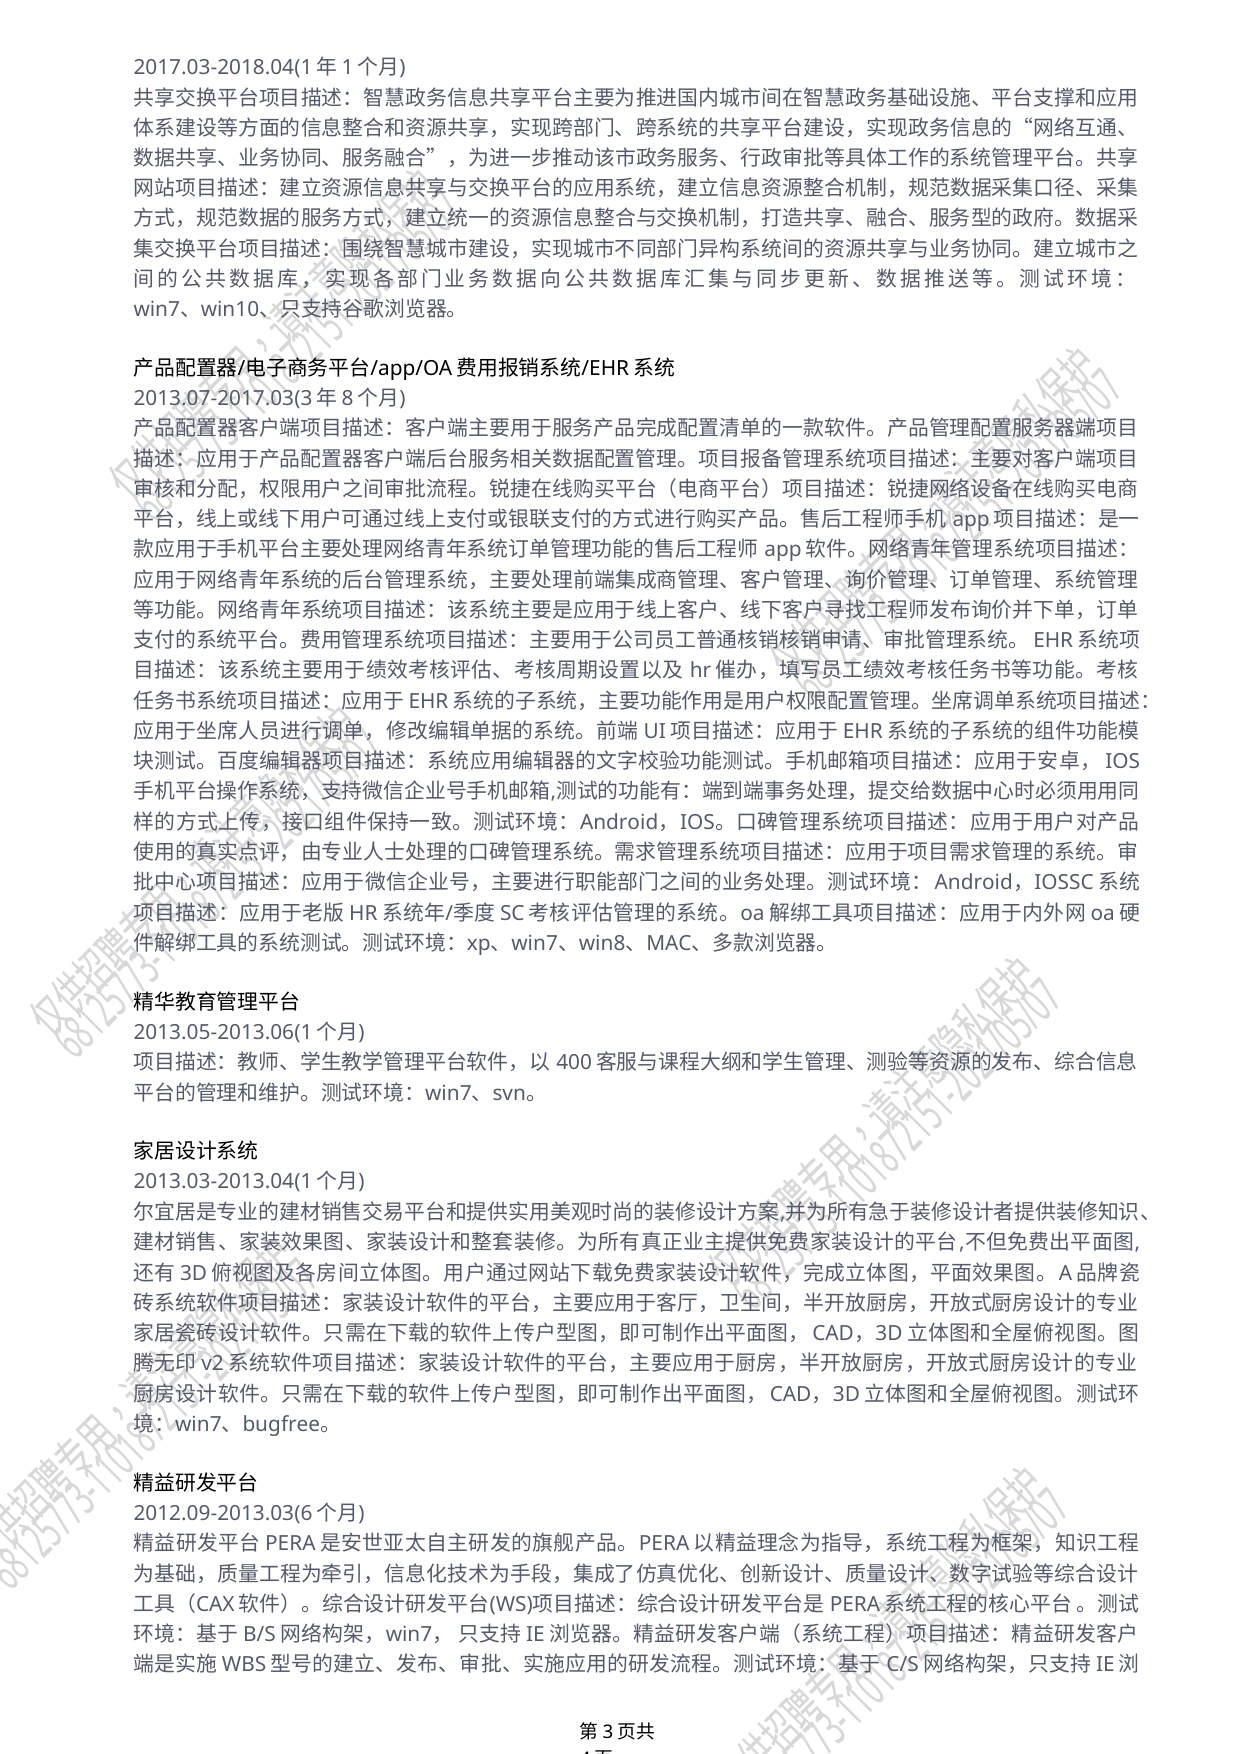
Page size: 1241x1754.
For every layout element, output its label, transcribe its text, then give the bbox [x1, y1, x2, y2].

text 精华教育管理平台 [133, 985, 1212, 1015]
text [133, 1526, 1140, 1678]
text 尔宜居是专业的建材销售交易平台和提供实用美观时尚的装修设计方案,并为所有急于装修设计者提供装修知识、建材销售、家装效果图、家装设计和整套装修。为所有真正业主提供免费家装设计的平台,不但免费出平面图,还有3D俯视图及各房间立体图。用户通过网站下载免费家装设计软件，完成立体图，平面效果图。 [133, 1195, 1140, 1437]
text 2017.03-2018.04(1年1个月) [133, 50, 1212, 81]
text 2013.03-2013.04(1个月) [133, 1165, 1212, 1195]
text 2013.05-2013.06(1个月) [133, 1015, 1212, 1046]
text 精益研发平台 [133, 1466, 1212, 1496]
text 产品配置器客户端 [133, 412, 1140, 957]
text 2012.09-2013.03(6个月) [133, 1496, 1212, 1526]
text 项目描述：教师、学生教学管理平台软件，以400客服与课程大纲和学生管理、测验等资源的发布、综合信息平台的管理和维护。 [133, 1046, 1140, 1106]
text 产品配置器/电子商务平台/app/OA费用报销系统/EHR系统 [133, 351, 1212, 381]
text 2013.07-2017.03(3年8个月) [133, 381, 1212, 412]
text 共享交换平台 [133, 81, 1140, 322]
text 家居设计系统 [133, 1134, 1212, 1165]
